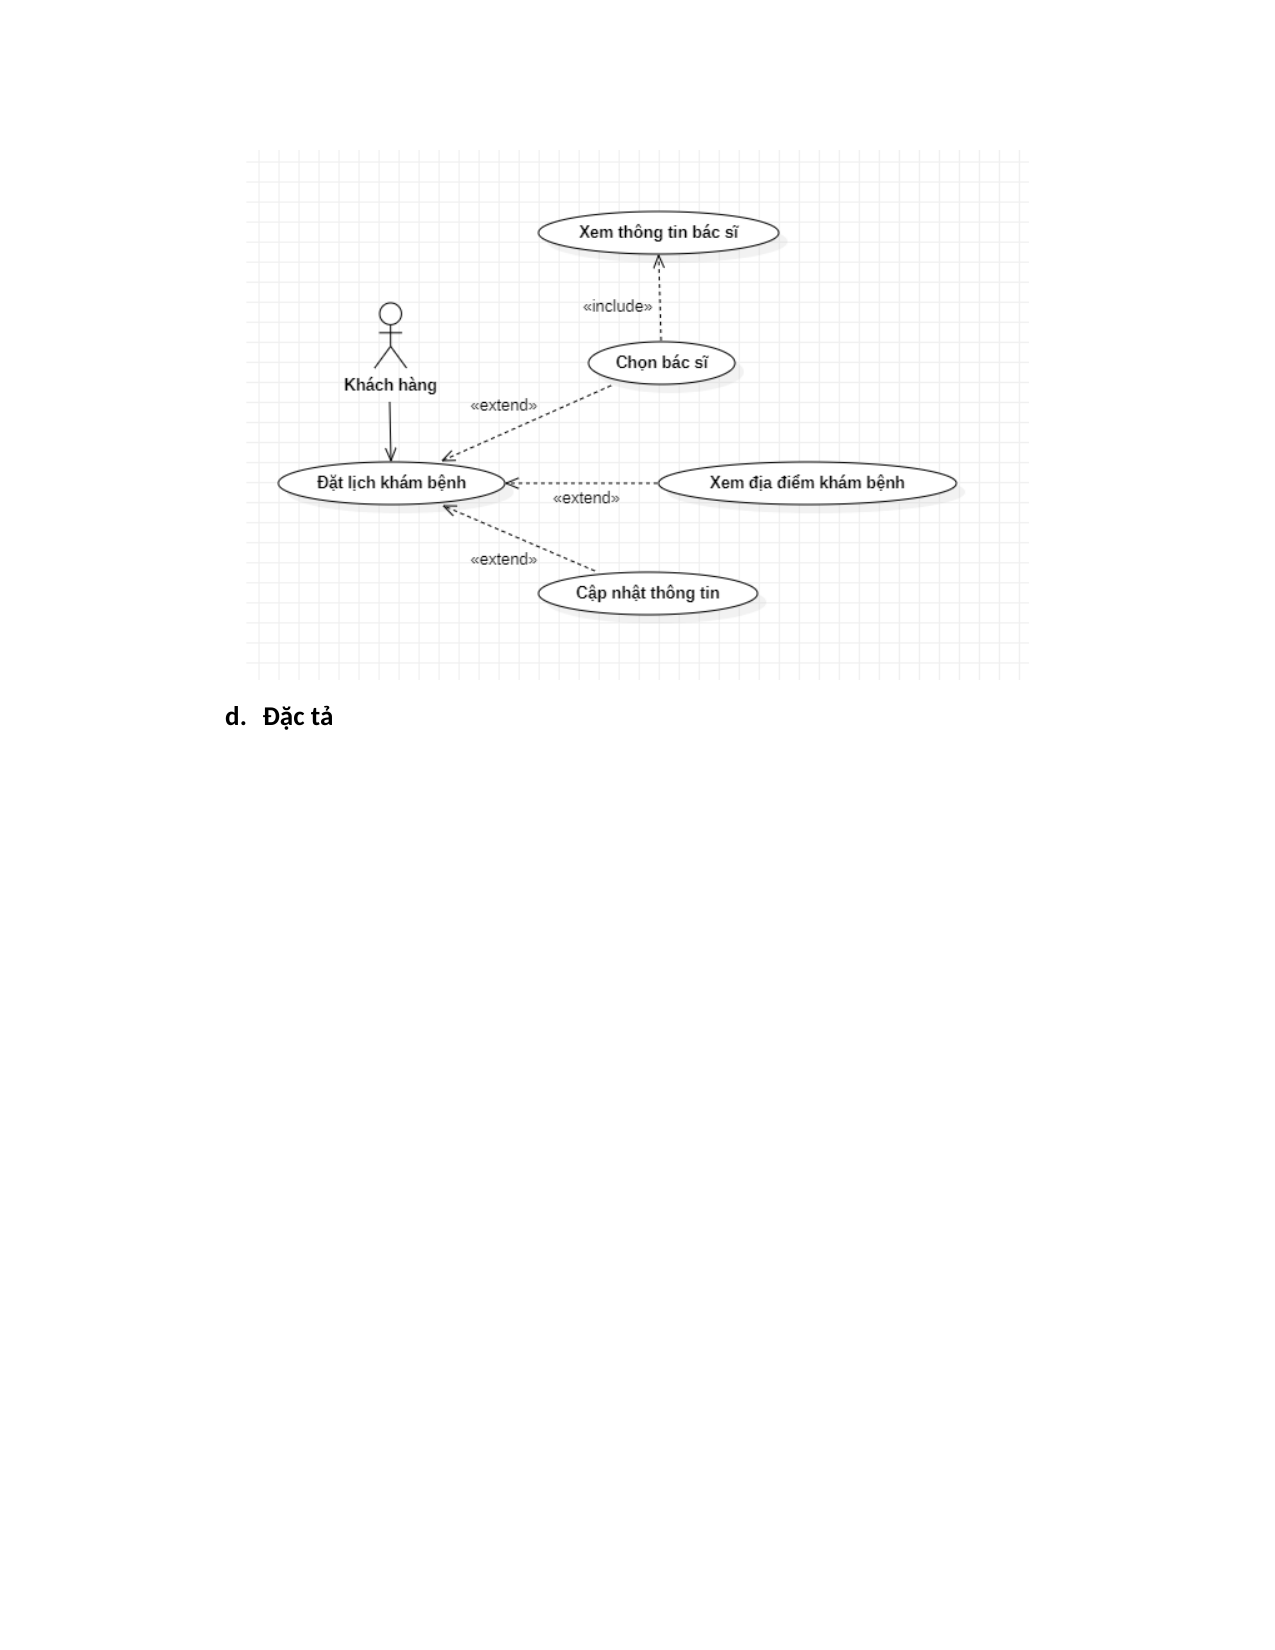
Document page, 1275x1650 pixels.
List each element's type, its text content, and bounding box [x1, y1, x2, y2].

list Đặc tả [225, 699, 1125, 732]
picture [246, 150, 1029, 680]
